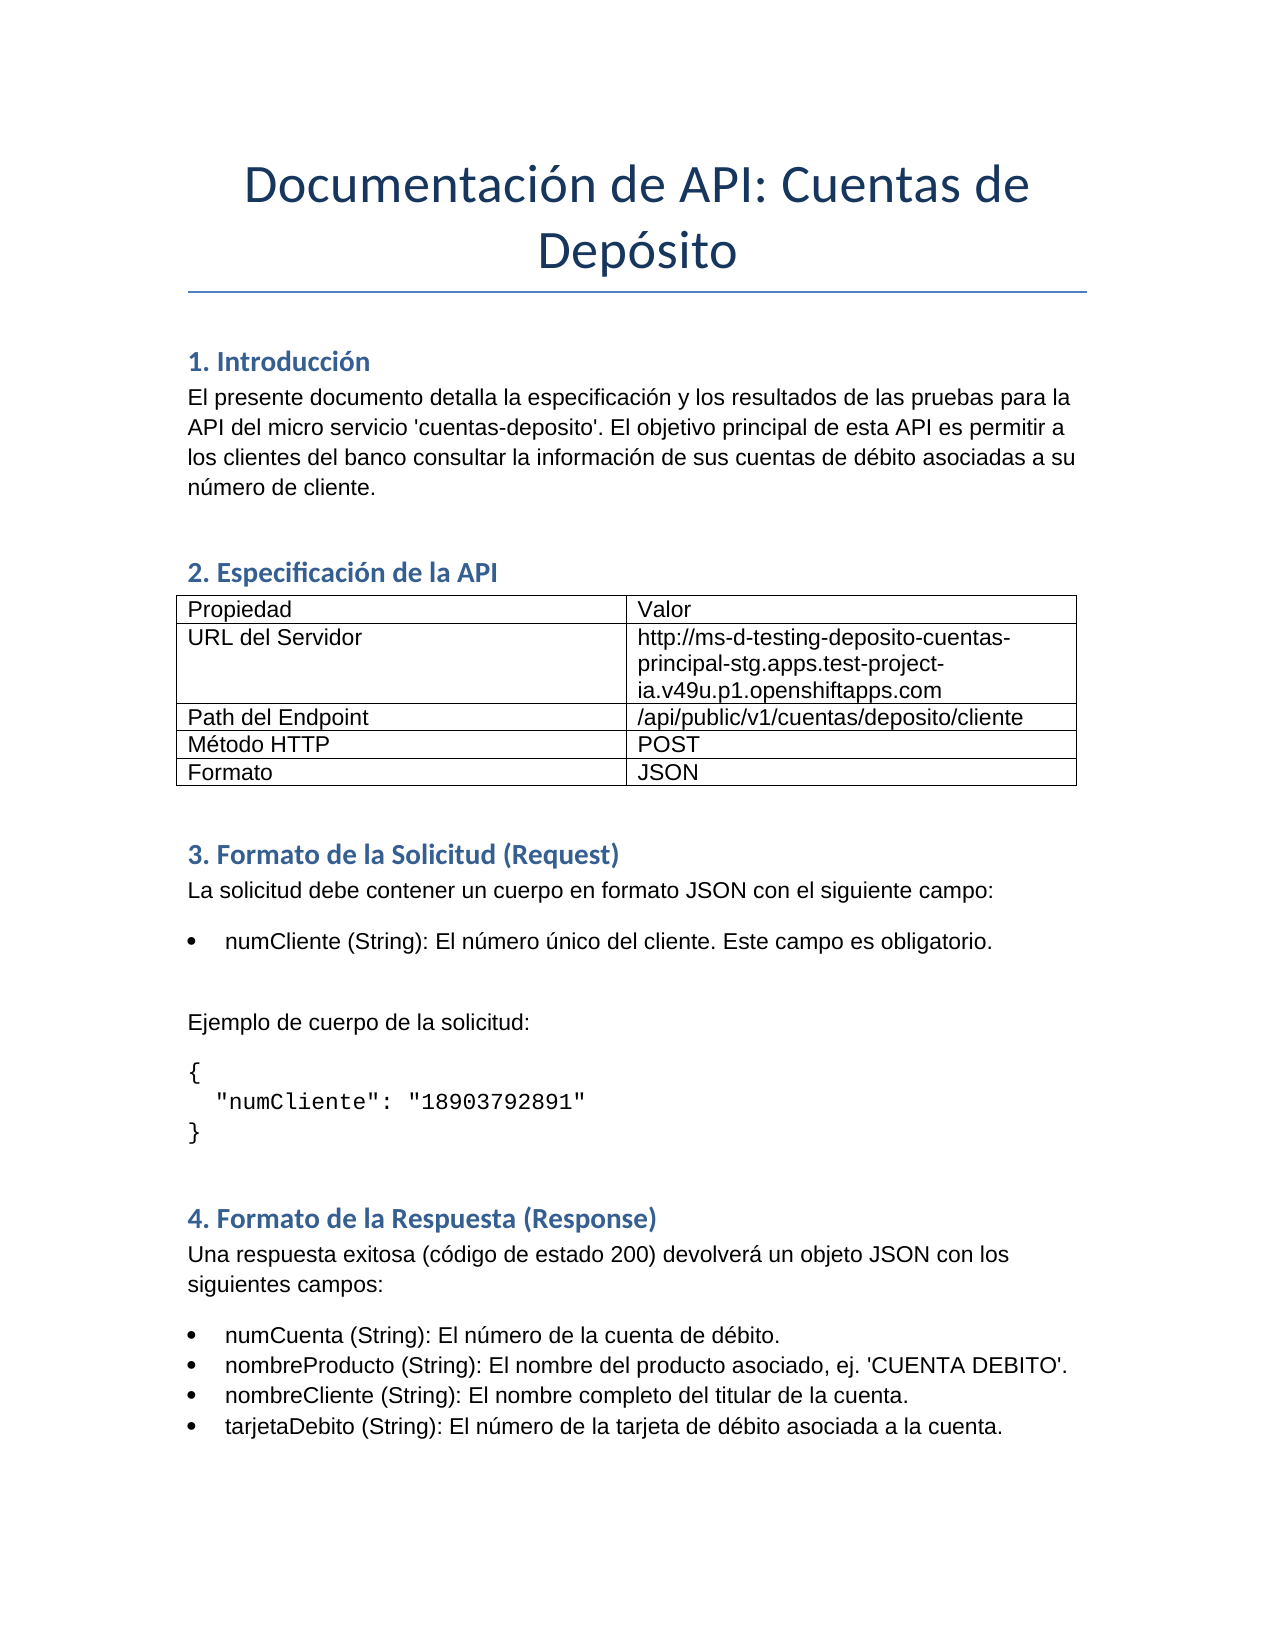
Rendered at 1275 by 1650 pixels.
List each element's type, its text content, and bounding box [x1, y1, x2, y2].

subtitle 3. Formato de la Solicitud (Request) [187, 836, 1087, 872]
table_header Valor [627, 596, 1076, 623]
subtitle 4. Formato de la Respuesta (Response) [187, 1200, 1087, 1235]
subtitle 1. Introducción [187, 343, 1087, 378]
text La solicitud debe contener un cuerpo en formato JSON con el siguiente campo: [187, 877, 1087, 903]
list nombreCliente (String): El nombre completo del titular de la cuenta. [187, 1382, 1087, 1409]
list numCuenta (String): El número de la cuenta de débito. [187, 1322, 1087, 1348]
table_cell Método HTTP [177, 731, 626, 758]
title Documentación de API: Cuentas de Depósito [187, 150, 1087, 293]
text El presente documento detalla la especificación y los resultados de las pruebas para la API del micro servicio 'cuentas-deposito'. El objetivo principal de esta API es permitir a los clientes del banco consultar la información de sus cuentas de débito asociadas a su número de cliente. [187, 384, 1087, 501]
text Una respuesta exitosa (código de estado 200) devolverá un objeto JSON con los siguientes campos: [187, 1241, 1087, 1297]
table_cell Path del Endpoint [177, 704, 626, 730]
table_cell http://ms-d-testing-deposito-cuentas-principal-stg.apps.test-project-ia.v49u.p1.openshiftapps.com [627, 624, 1076, 703]
subtitle 2. Especificación de la API [187, 554, 1087, 590]
text Ejemplo de cuerpo de la solicitud: [187, 979, 1087, 1036]
table_cell POST [627, 731, 1076, 758]
list tarjetaDebito (String): El número de la tarjeta de débito asociada a la cuenta. [187, 1413, 1087, 1439]
table_cell URL del Servidor [177, 624, 626, 703]
table_cell JSON [627, 759, 1076, 785]
text { "numCliente": "18903792891" } [187, 1060, 1087, 1146]
table_cell /api/public/v1/cuentas/deposito/cliente [627, 704, 1076, 730]
list numCliente (String): El número único del cliente. Este campo es obligatorio. [187, 928, 1087, 954]
table_cell Formato [177, 759, 626, 785]
list nombreProducto (String): El nombre del producto asociado, ej. 'CUENTA DEBITO'. [187, 1352, 1087, 1378]
table_header Propiedad [177, 596, 626, 623]
